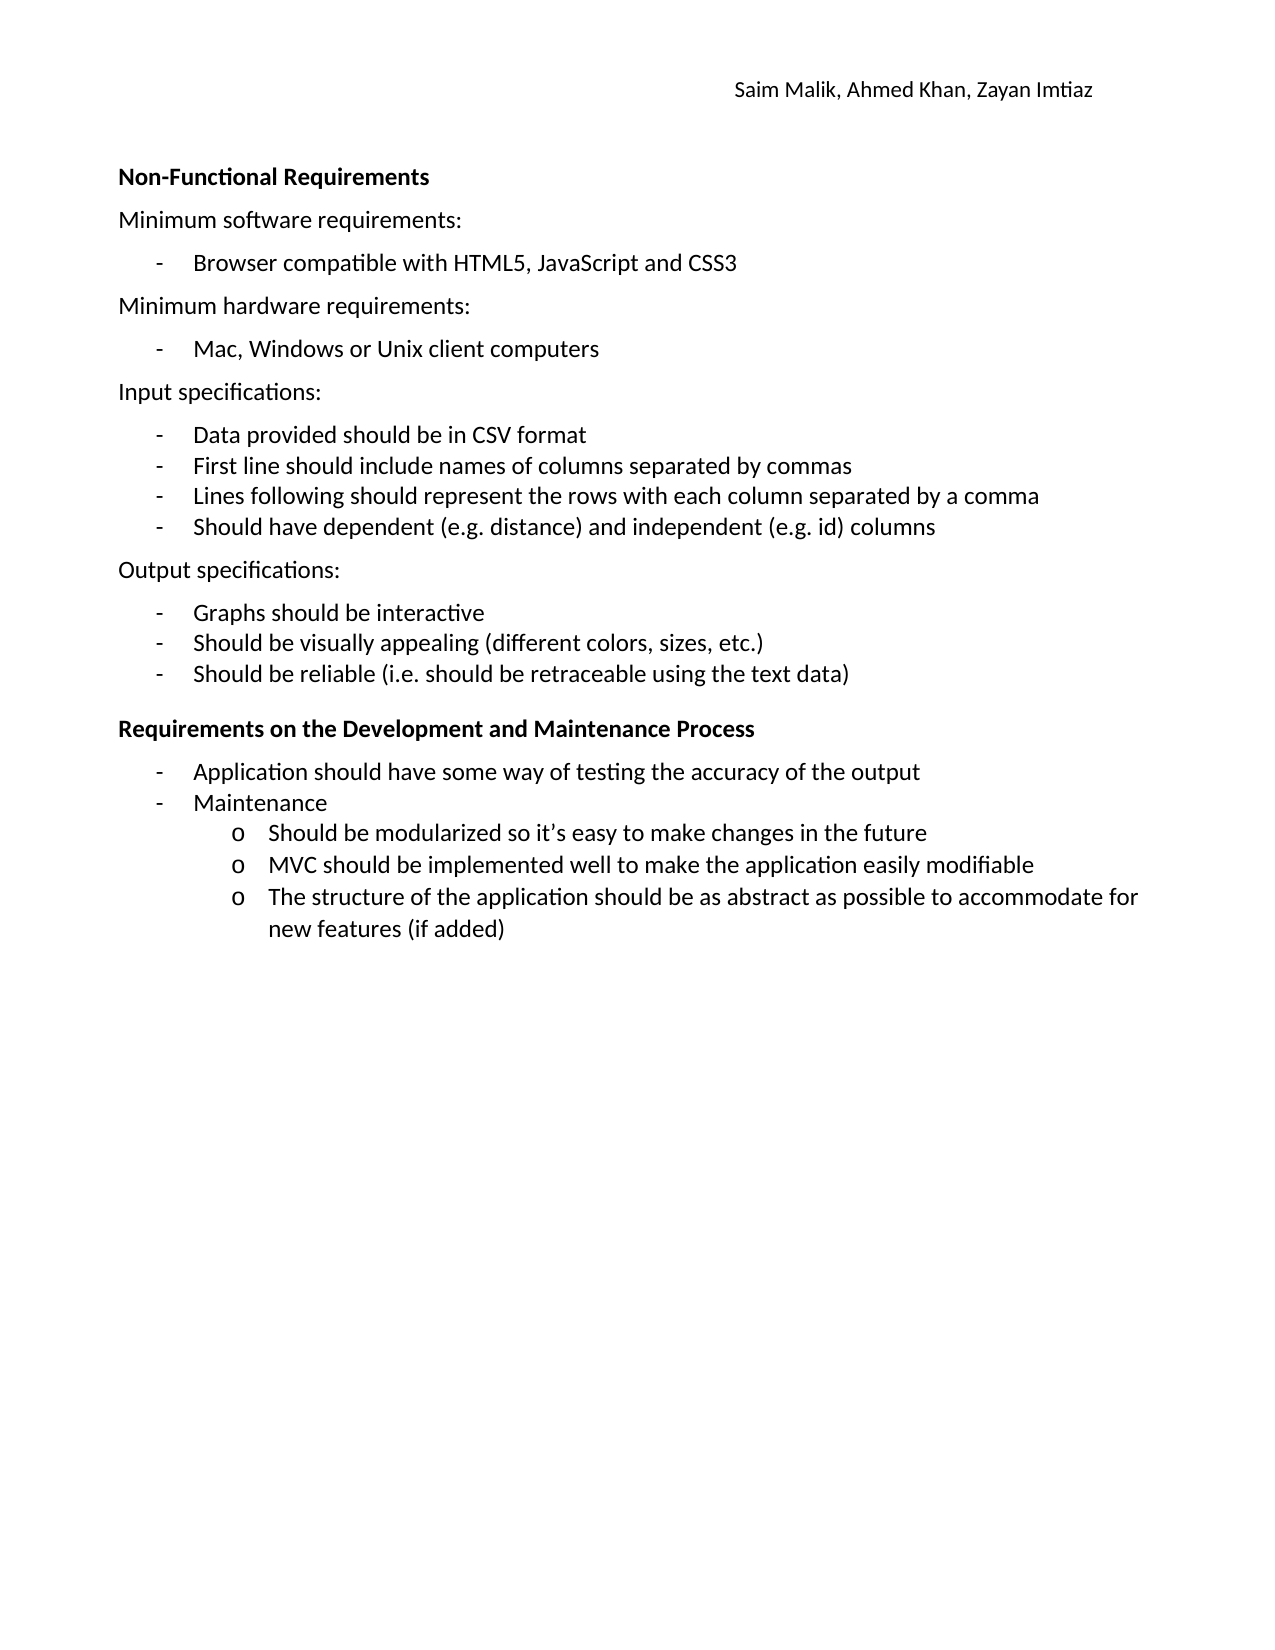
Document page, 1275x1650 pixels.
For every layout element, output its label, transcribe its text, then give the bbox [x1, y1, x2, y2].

text Output specifications: [118, 554, 1157, 584]
list Application should have some way of testing the accuracy of the output [156, 756, 1157, 787]
text Minimum software requirements: [118, 204, 1157, 235]
list Maintenance [156, 787, 1157, 817]
list MVC should be implemented well to make the application easily modifiable [231, 849, 1157, 881]
list Lines following should represent the rows with each column separated by a comma [156, 480, 1157, 511]
list Should be reliable (i.e. should be retraceable using the text data) [156, 658, 1157, 688]
list First line should include names of columns separated by commas [156, 450, 1157, 480]
text Input specifications: [118, 376, 1157, 407]
list The structure of the application should be as abstract as possible to accommodate for new features (if added) [231, 881, 1157, 943]
list Data provided should be in CSV format [156, 419, 1157, 450]
text Minimum hardware requirements: [118, 290, 1157, 321]
list Mac, Windows or Unix client computers [156, 333, 1157, 364]
list Graphs should be interactive [156, 597, 1157, 627]
list Should be visually appealing (different colors, sizes, etc.) [156, 627, 1157, 658]
list Should have dependent (e.g. distance) and independent (e.g. id) columns [156, 511, 1157, 541]
list Browser compatible with HTML5, JavaScript and CSS3 [156, 247, 1157, 278]
list Should be modularized so it’s easy to make changes in the future [231, 817, 1157, 849]
text Requirements on the Development and Maintenance Process [118, 713, 1157, 744]
text Non-Functional Requirements [118, 161, 1157, 192]
